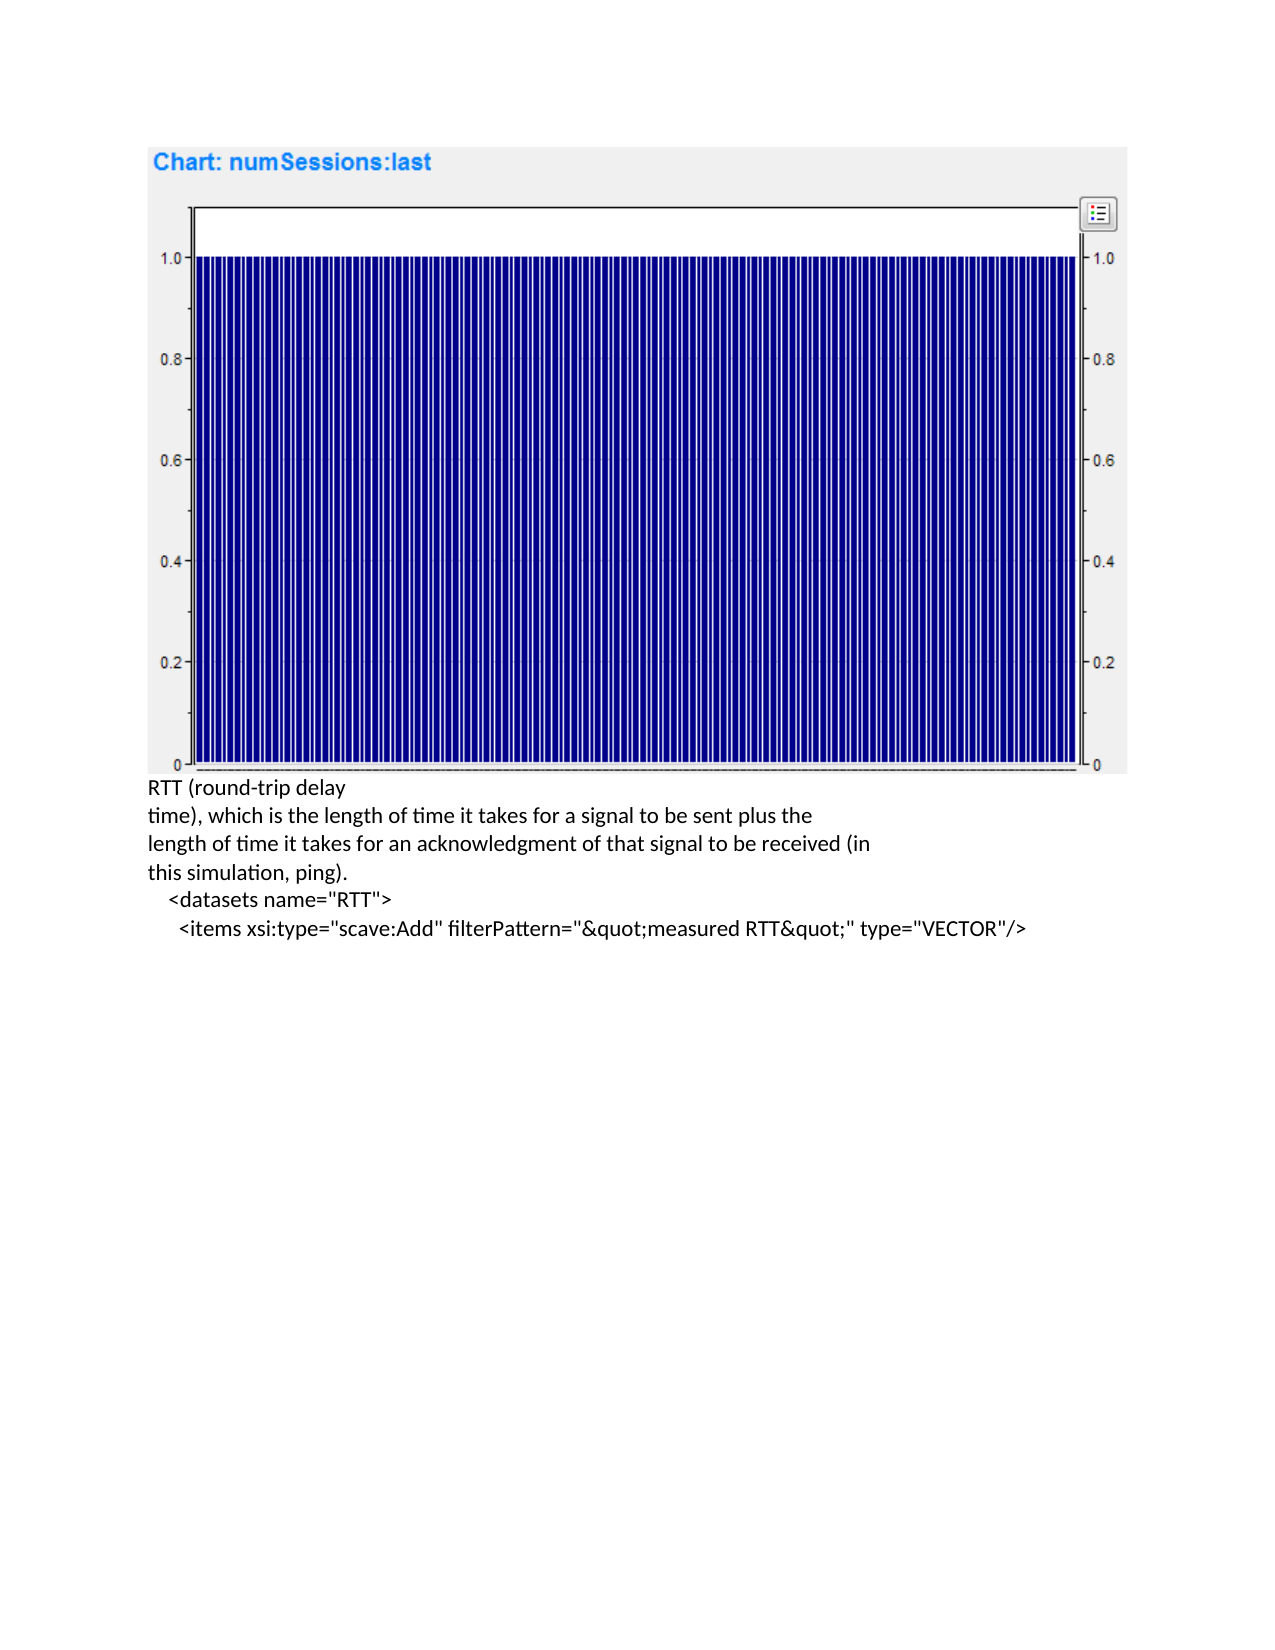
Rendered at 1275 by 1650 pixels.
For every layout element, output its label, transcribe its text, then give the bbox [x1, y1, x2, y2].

text this simulation, ping). [148, 858, 1127, 886]
picture [147, 147, 1128, 774]
text RTT (round-trip delay [148, 774, 1127, 802]
text <datasets name="RTT"> [148, 886, 1127, 914]
text time), which is the length of time it takes for a signal to be sent plus the [148, 802, 1127, 829]
text length of time it takes for an acknowledgment of that signal to be received (in [148, 829, 1127, 858]
text <items xsi:type="scave:Add" filterPattern="&quot;measured RTT&quot;" type="VECTOR"/> [148, 914, 1127, 942]
